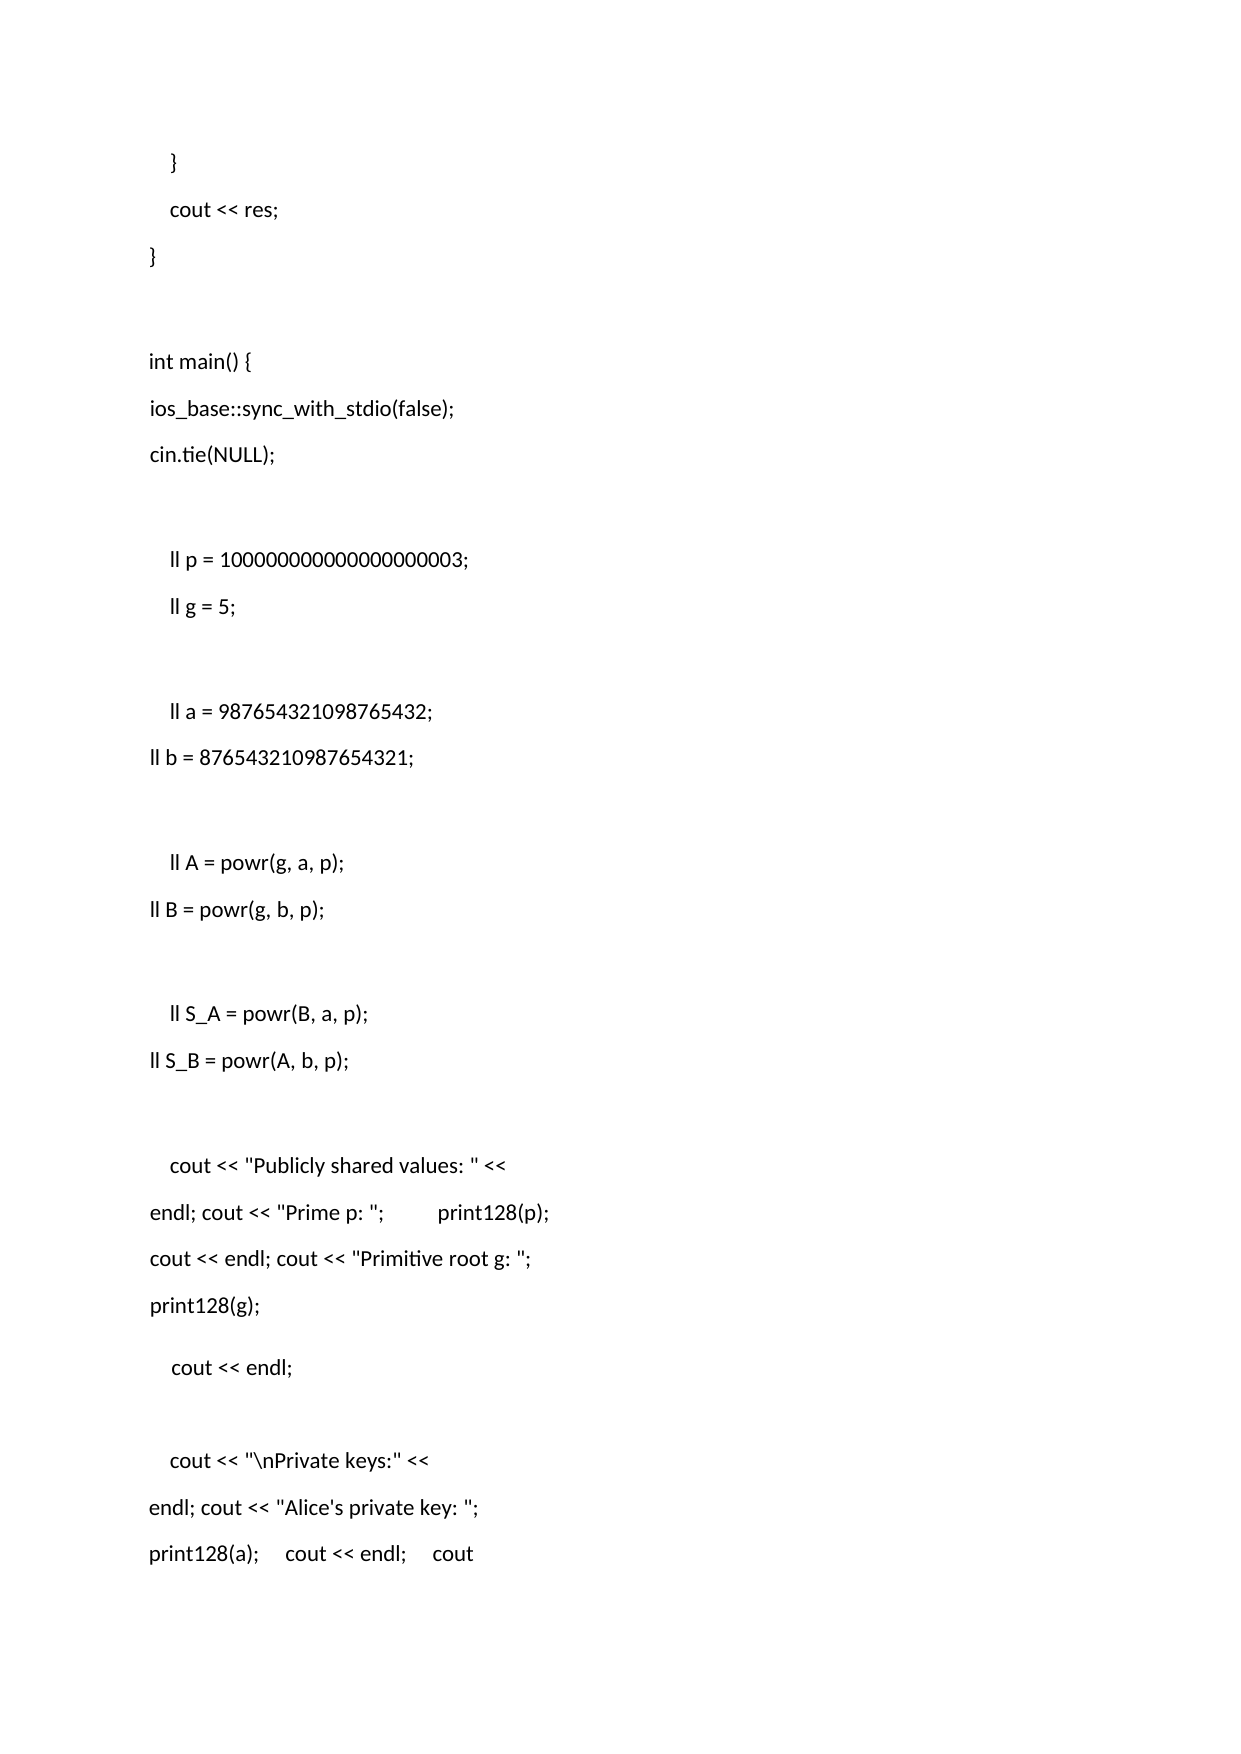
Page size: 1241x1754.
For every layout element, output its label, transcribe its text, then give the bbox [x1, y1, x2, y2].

text print128(g); cout << endl; [149, 1291, 293, 1381]
text ll B = powr(g, b, p); [149, 895, 1176, 923]
text ll A = powr(g, a, p); [169, 848, 1176, 876]
text } [148, 242, 1176, 270]
text ll g = 5; [169, 592, 1176, 620]
text cout << "\nPrivate keys:" << endl; cout << "Alice's private key: "; [148, 1447, 480, 1521]
text cout << "Publicly shared values: " << endl; cout << "Prime p: "; print128(p); cout << endl; cout << "Primitive root g: "; [149, 1152, 558, 1272]
text ll p = 100000000000000000003; [169, 545, 1176, 573]
text ll a = 987654321098765432; ll b = 876543210987654321; [149, 697, 435, 771]
text int main() { [148, 347, 1176, 375]
text ios_base::sync_with_stdio(false); cin.tie(NULL); [149, 394, 572, 468]
text print128(a); cout << endl; cout [148, 1539, 1176, 1567]
text cout << res; [169, 195, 1176, 223]
text ll S_A = powr(B, a, p); ll S_B = powr(A, b, p); [149, 999, 371, 1074]
text } [169, 148, 1176, 176]
